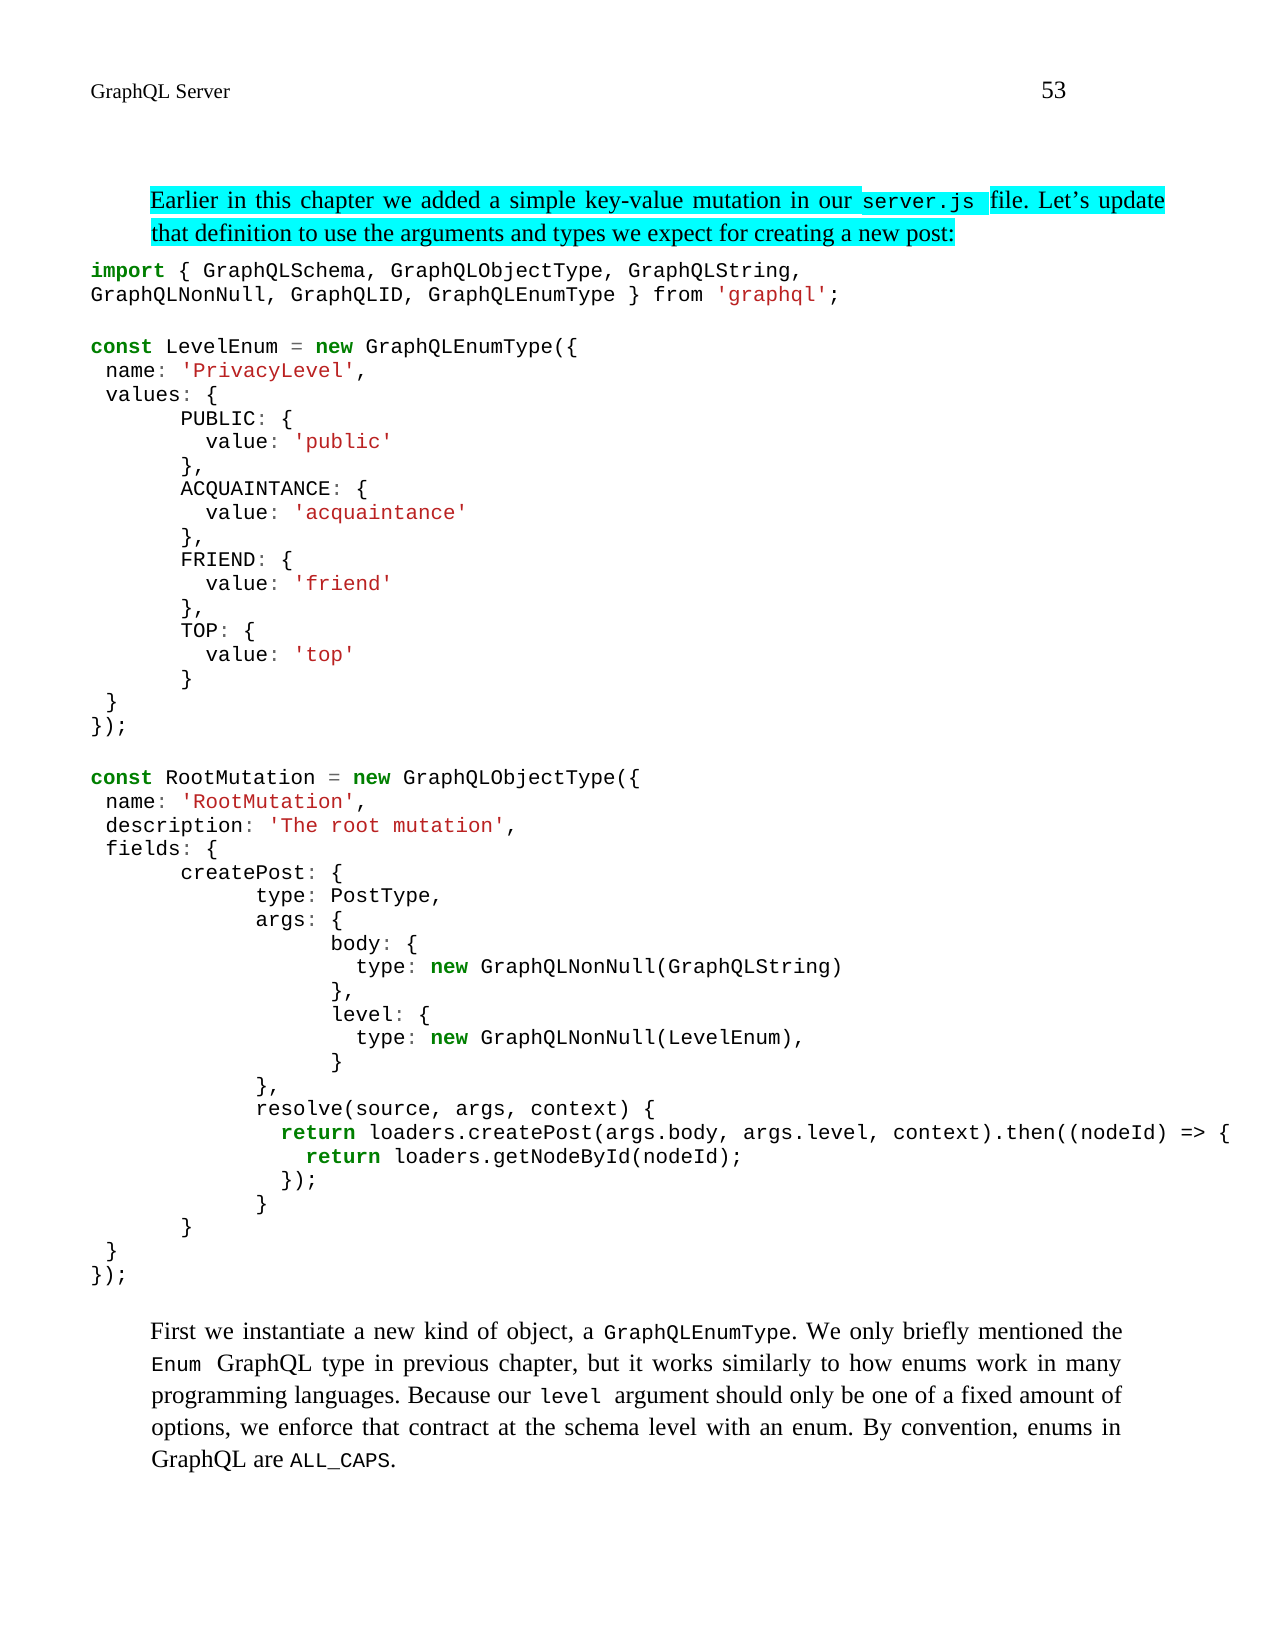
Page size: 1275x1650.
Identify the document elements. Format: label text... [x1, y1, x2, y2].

text TOP: { [180, 620, 1166, 644]
text import { GraphQLSchema, GraphQLObjectType, GraphQLString, [90, 261, 1166, 284]
text body: { [330, 933, 1166, 956]
text values: { [105, 384, 1166, 407]
text name: 'PrivacyLevel', [105, 360, 1166, 384]
text type: PostType, [255, 886, 1166, 909]
text Earlier in this chapter we added a simple key-value mutation in our server.js file. Let’s update that definition to use the arguments and types we expect for creating a new post: [150, 186, 1165, 246]
text return loaders.createPost(args.body, args.level, context).then((nodeId) => { [255, 1122, 1272, 1146]
text }); [255, 1169, 1166, 1193]
text } [105, 691, 1166, 715]
text resolve(source, args, context) { [255, 1098, 1166, 1122]
text const LevelEnum = new GraphQLEnumType({ [90, 337, 1166, 360]
text PUBLIC: { [180, 407, 1166, 431]
text ACQUAINTANCE: { [180, 478, 1166, 502]
text value: 'acquaintance' [180, 502, 1166, 526]
text value: 'friend' [180, 573, 1166, 597]
text type: new GraphQLNonNull(LevelEnum), [330, 1027, 1166, 1051]
text } [105, 1240, 1166, 1264]
text }, [255, 1075, 1166, 1098]
text return loaders.getNodeById(nodeId); [255, 1146, 1166, 1169]
text }, [180, 526, 1166, 549]
text fields: { [105, 838, 1166, 862]
text FRIEND: { [180, 549, 1166, 573]
text }); [90, 715, 1166, 738]
text First we instantiate a new kind of object, a GraphQLEnumType. We only briefly mentioned the Enum GraphQL type in previous chapter, but it works similarly to how enums work in many programming languages. Because our level argument should only be one of a fixed amount of options, we enforce that contract at the schema level with an enum. By convention, enums in GraphQL are ALL_CAPS. [150, 1316, 1123, 1473]
text createPost: { [180, 862, 1166, 886]
text name: 'RootMutation', [105, 791, 1166, 814]
text type: new GraphQLNonNull(GraphQLString) [330, 956, 1166, 980]
text } [255, 1193, 1166, 1217]
text }, [180, 597, 1166, 620]
text } [180, 668, 1166, 691]
text } [330, 1051, 1166, 1075]
text } [180, 1217, 1166, 1240]
text value: 'public' [180, 431, 1166, 455]
text GraphQLNonNull, GraphQLID, GraphQLEnumType } from 'graphql'; [90, 284, 1166, 308]
text }, [180, 455, 1166, 478]
text value: 'top' [180, 644, 1166, 668]
text args: { [255, 909, 1166, 933]
text const RootMutation = new GraphQLObjectType({ [90, 767, 1166, 791]
text }); [90, 1264, 1166, 1287]
text }, [330, 980, 1166, 1004]
text level: { [330, 1004, 1166, 1027]
text description: 'The root mutation', [105, 814, 1166, 838]
